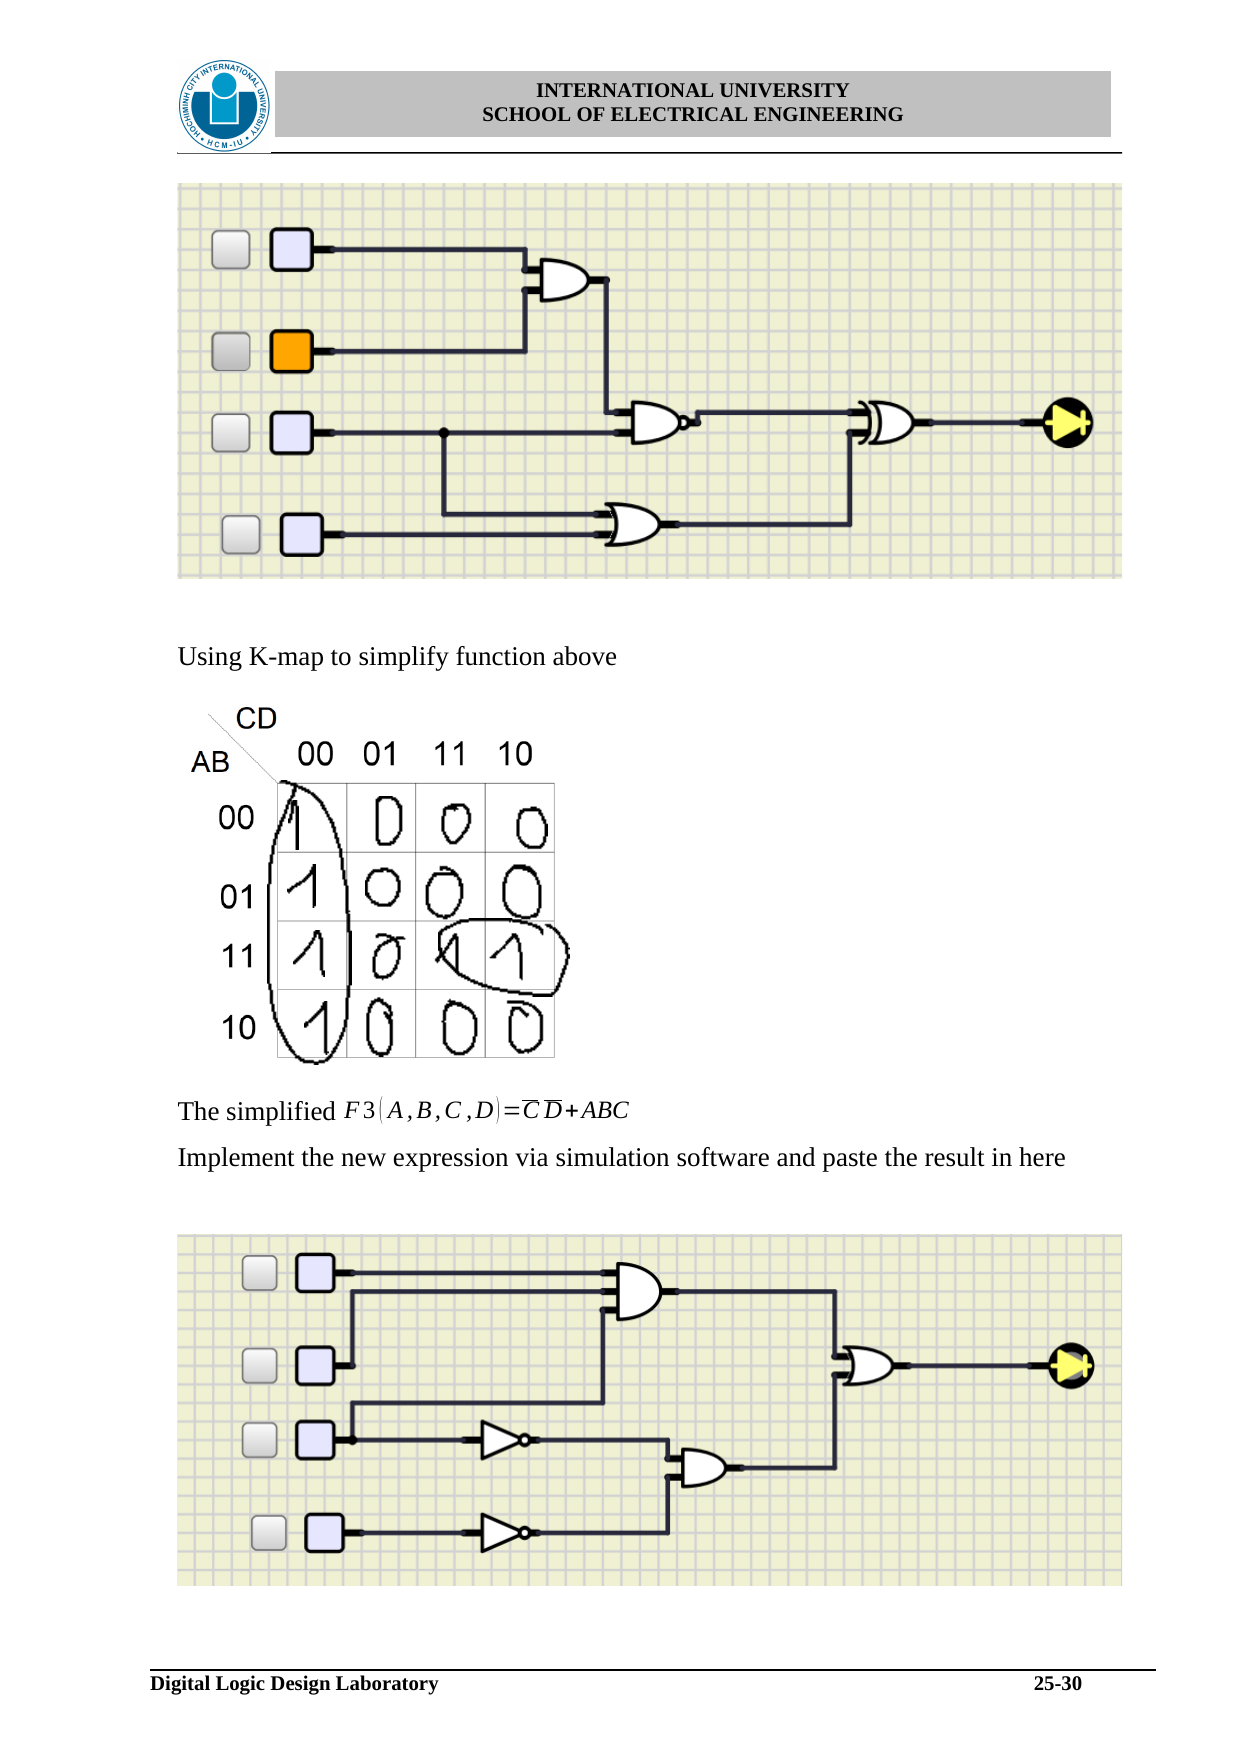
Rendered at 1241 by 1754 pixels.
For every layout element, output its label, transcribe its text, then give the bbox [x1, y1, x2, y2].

text Implement the new expression via simulation software and paste the result in here [177, 1141, 1122, 1172]
picture [177, 687, 593, 1079]
text The simplified [177, 1094, 1122, 1126]
picture [177, 183, 1123, 579]
picture [177, 59, 271, 153]
picture [177, 1234, 1123, 1586]
text Using K-map to simplify function above [177, 640, 1122, 671]
